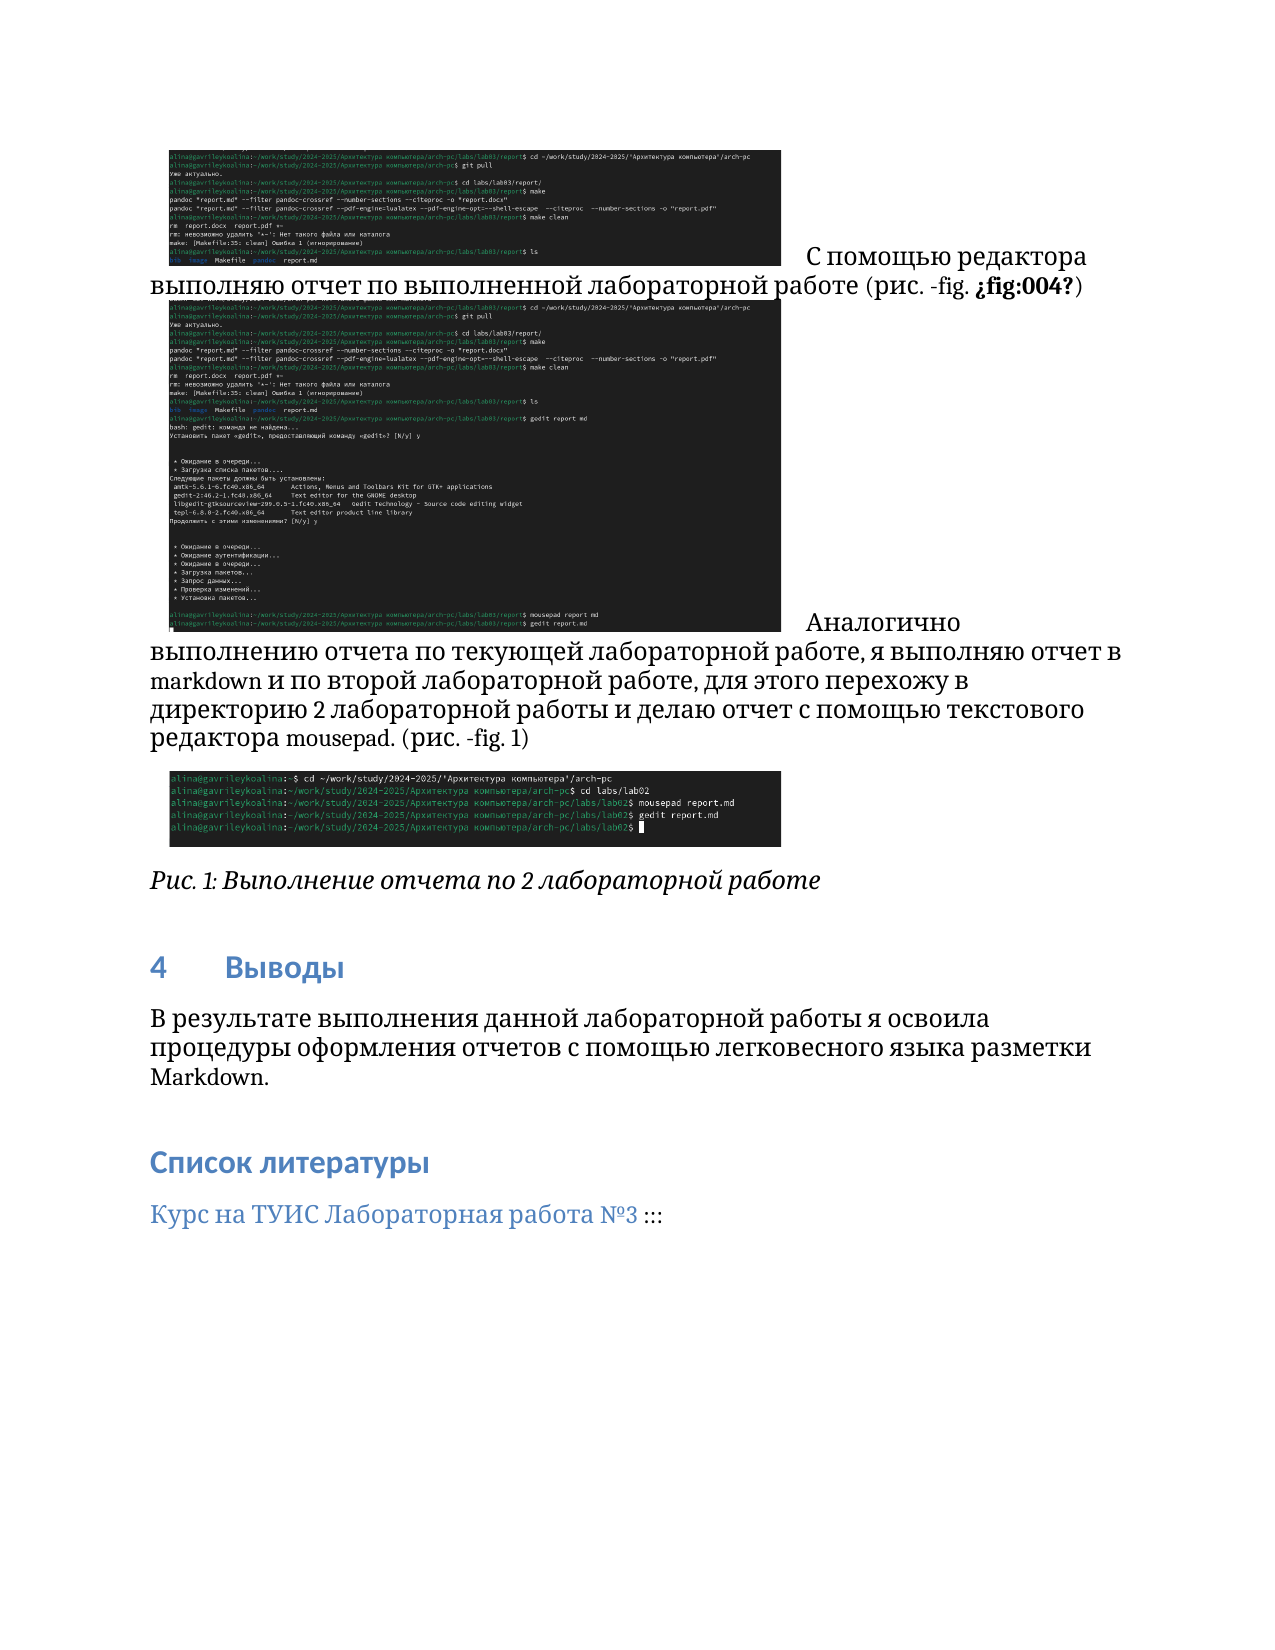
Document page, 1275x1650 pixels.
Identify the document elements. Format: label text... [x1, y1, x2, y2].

picture [168, 150, 782, 266]
subtitle Список литературы [150, 1141, 1125, 1182]
picture [168, 300, 782, 632]
text Курс на ТУИС Лабораторная работа №3 ::: [150, 1201, 1125, 1230]
picture [168, 771, 782, 847]
text В результате выполнения данной лабораторной работы я освоила процедуры оформления отчетов с помощью легковесного языка разметки Markdown. [150, 1005, 1125, 1091]
text Рис. 1: Выполнение отчета по 2 лабораторной работе [150, 867, 1125, 896]
subtitle 4 Выводы [150, 946, 1125, 986]
